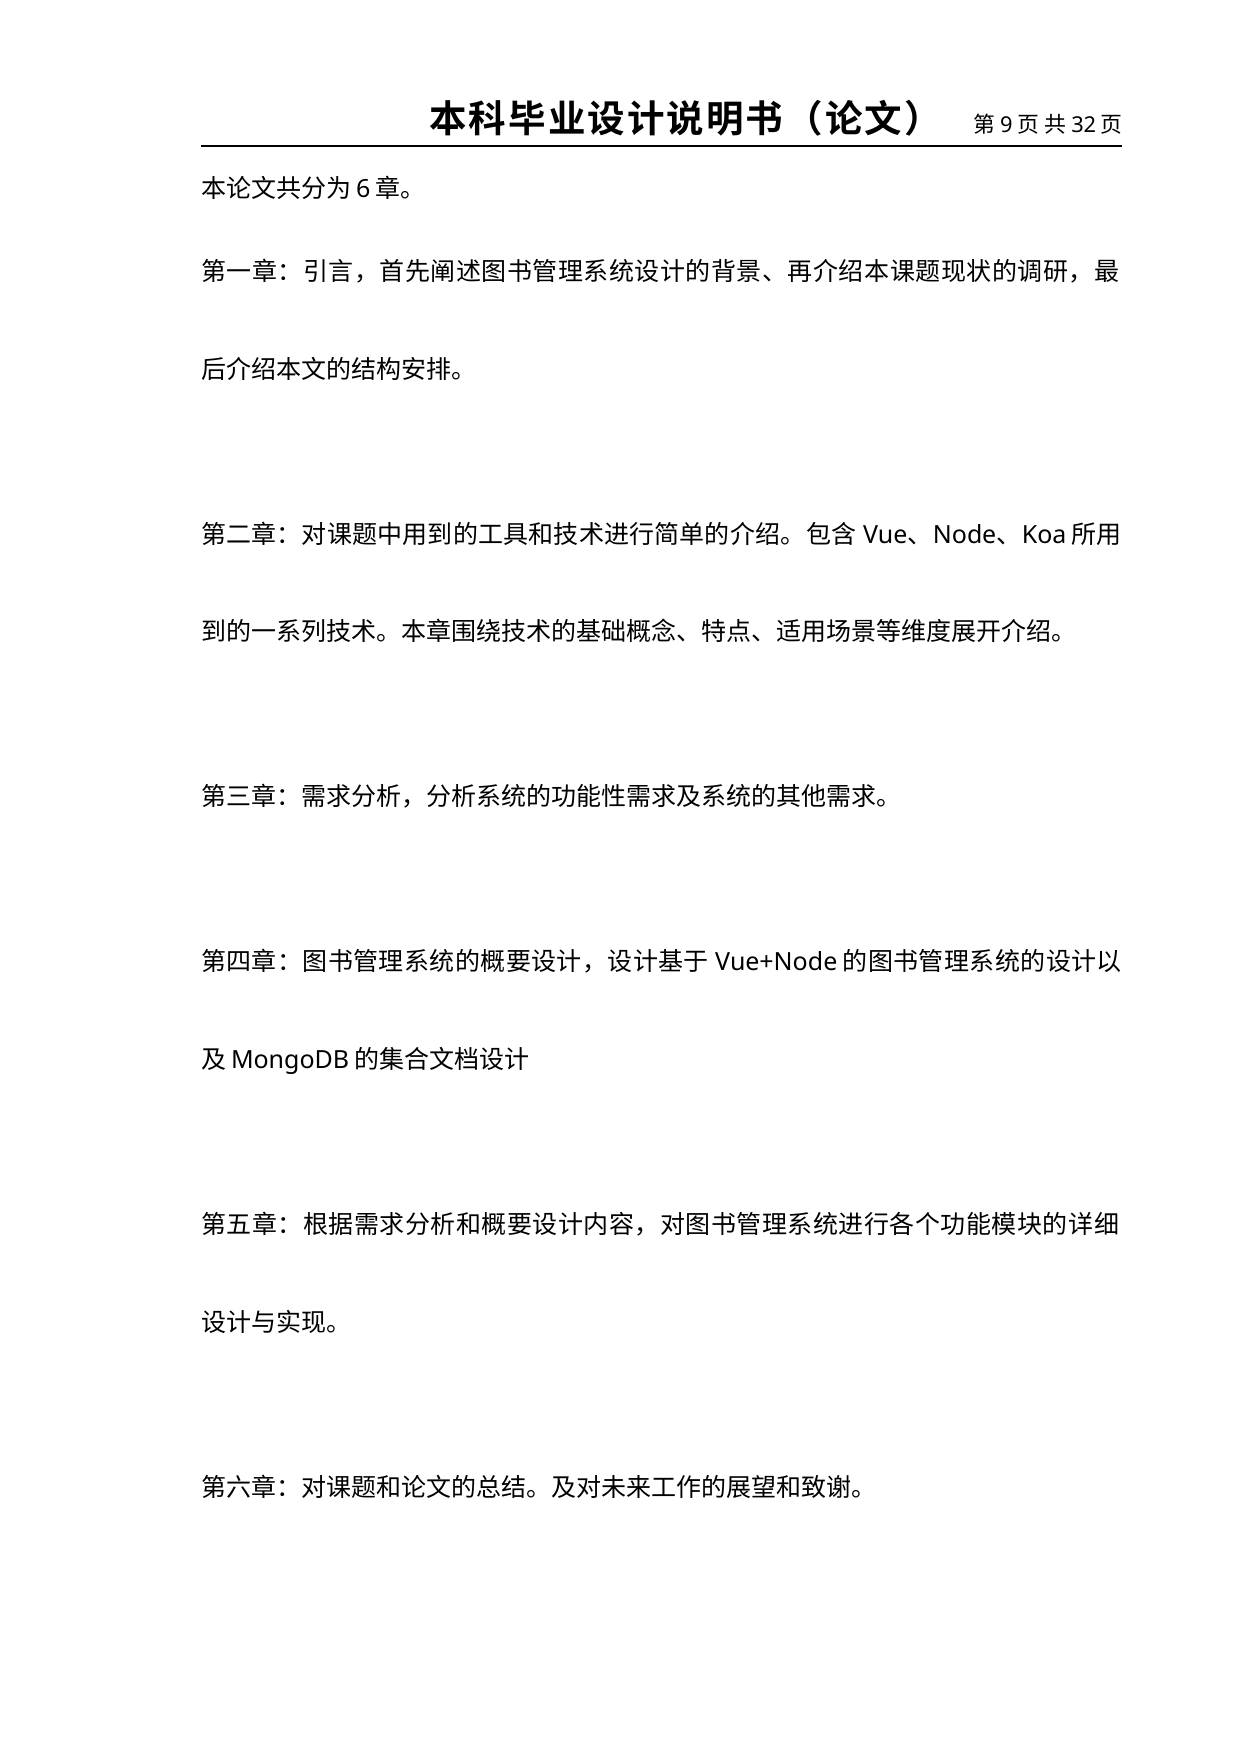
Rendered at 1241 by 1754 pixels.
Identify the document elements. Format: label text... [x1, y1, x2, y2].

text 第五章：根据需求分析和概要设计内容，对图书管理系统进行各个功能模块的详细设计与实现。 [201, 1190, 1122, 1353]
text 本论文共分为6章。 [201, 154, 1122, 219]
text 第六章：对课题和论文的总结。及对未来工作的展望和致谢。 [201, 1453, 1122, 1518]
text 第一章：引言，首先阐述图书管理系统设计的背景、再介绍本课题现状的调研，最后介绍本文的结构安排。 [201, 237, 1122, 400]
text 第四章：图书管理系统的概要设计，设计基于Vue+Node的图书管理系统的设计以及MongoDB的集合文档设计 [201, 927, 1122, 1090]
text 第二章：对课题中用到的工具和技术进行简单的介绍。包含Vue、Node、Koa所用到的一系列技术。本章围绕技术的基础概念、特点、适用场景等维度展开介绍。 [201, 500, 1122, 662]
text 第三章：需求分析，分析系统的功能性需求及系统的其他需求。 [201, 762, 1122, 827]
